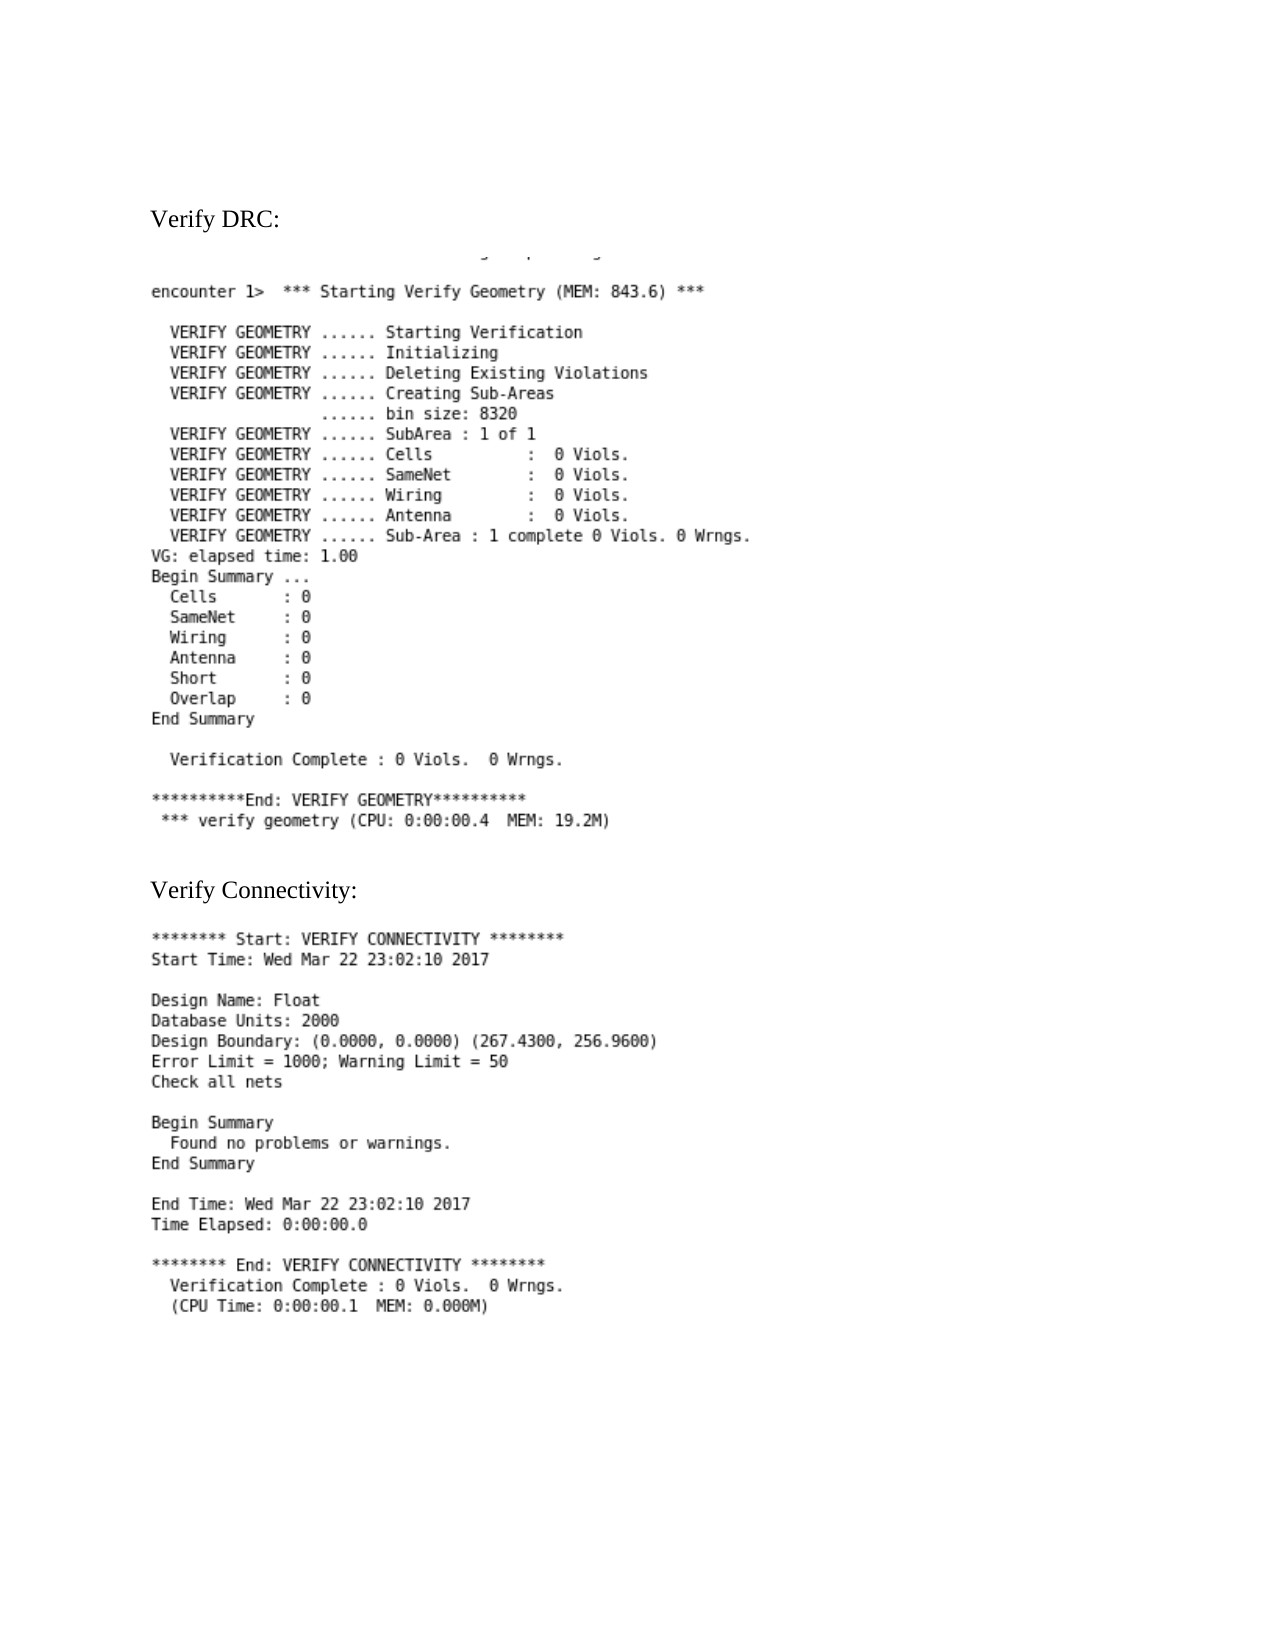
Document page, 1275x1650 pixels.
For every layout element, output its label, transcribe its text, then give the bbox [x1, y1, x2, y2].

text Verify Connectivity: [150, 875, 1125, 904]
picture [150, 928, 674, 1323]
picture [150, 257, 786, 850]
text Verify DRC: [150, 204, 1125, 233]
